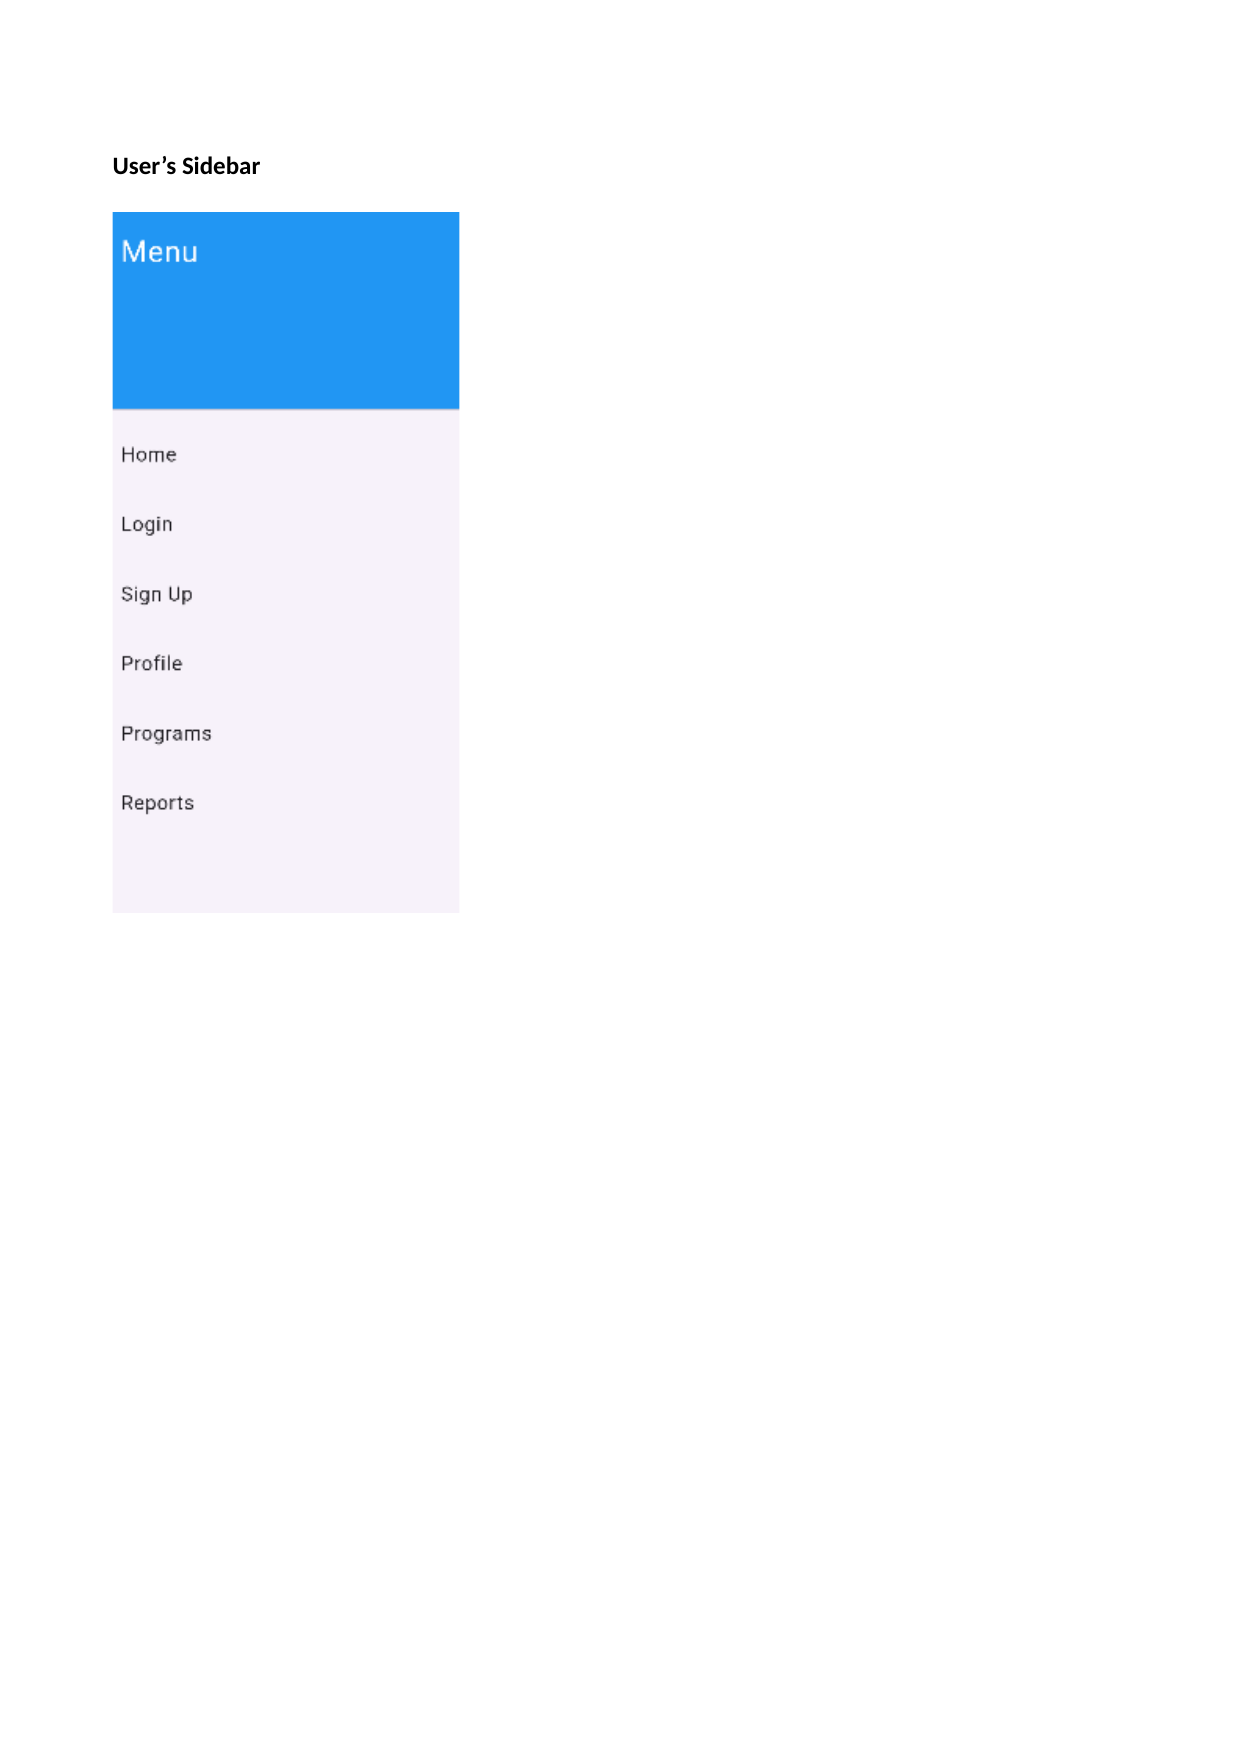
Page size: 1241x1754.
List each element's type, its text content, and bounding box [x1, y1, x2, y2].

text User’s Sidebar [112, 150, 1128, 181]
picture [112, 212, 460, 913]
